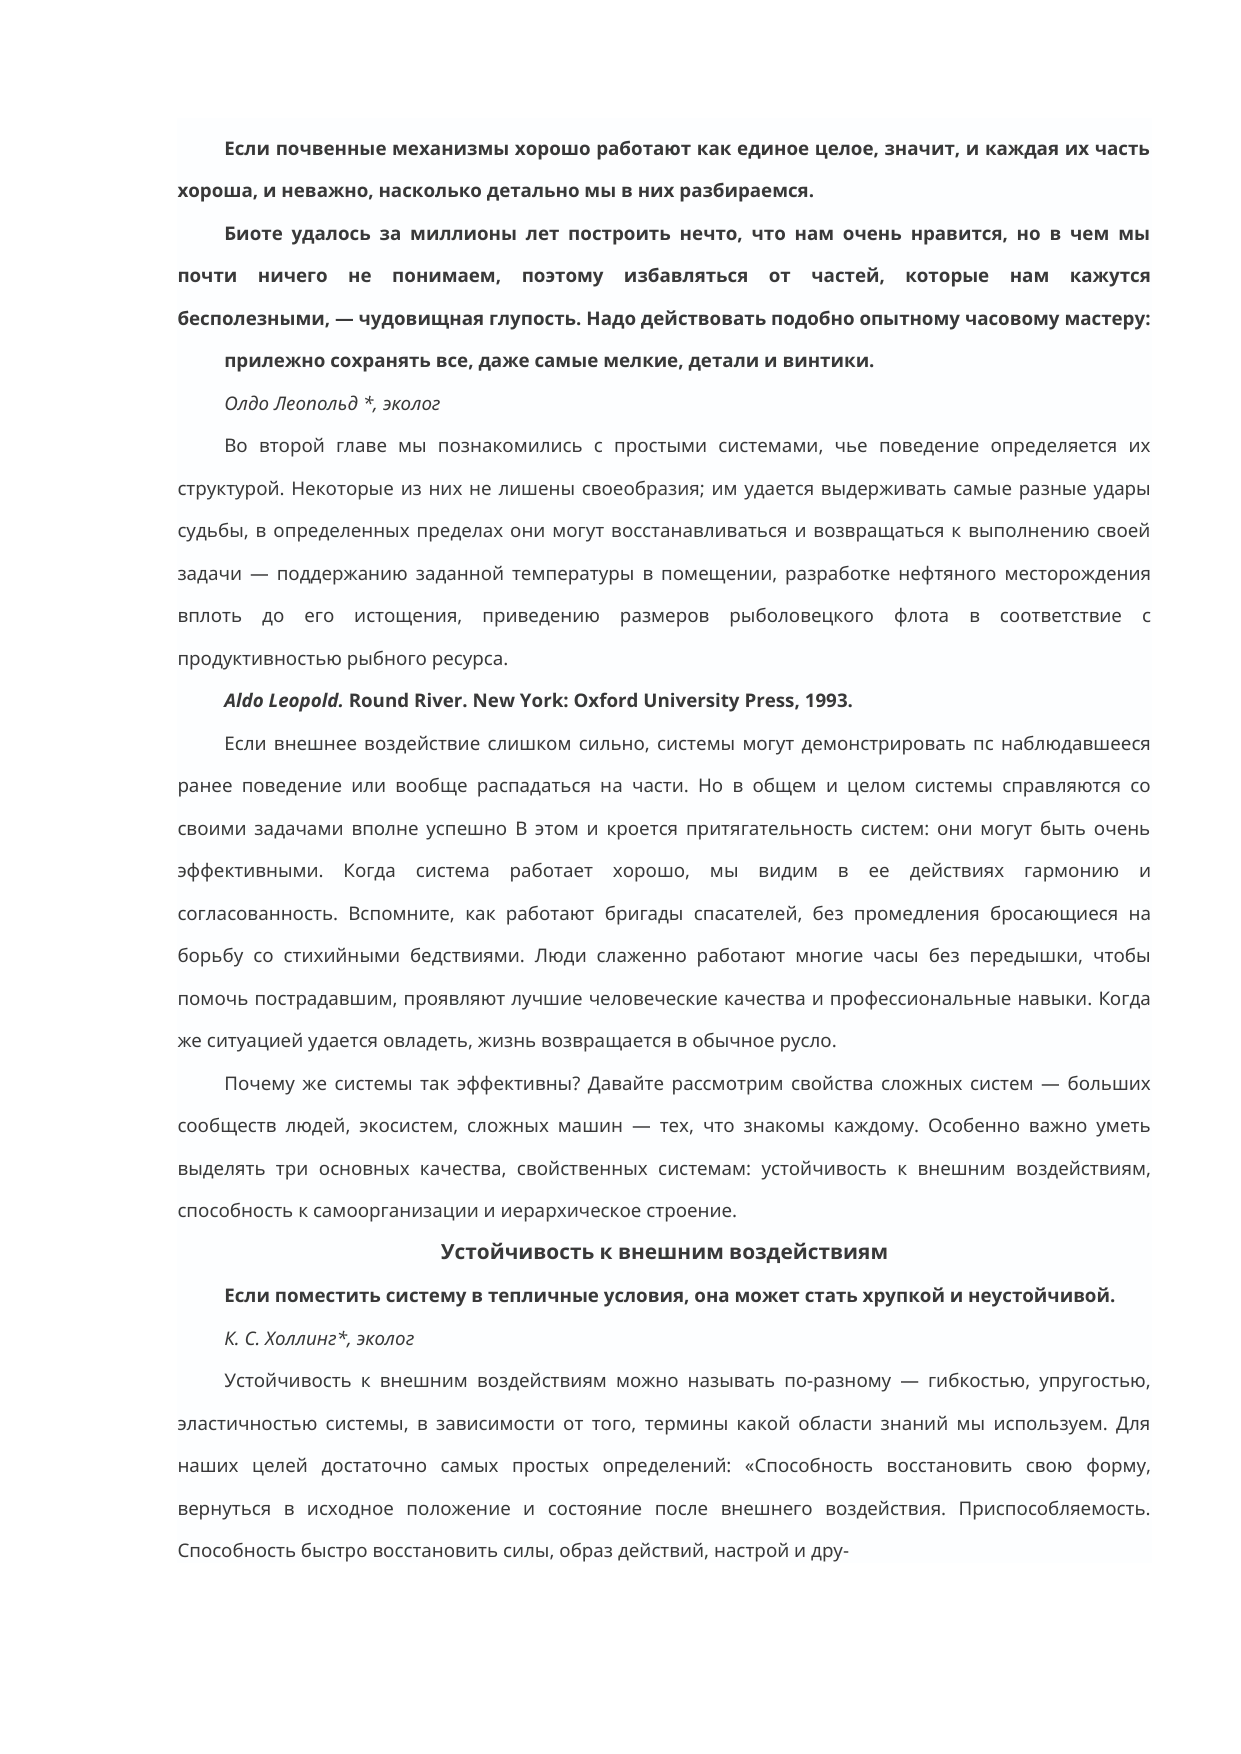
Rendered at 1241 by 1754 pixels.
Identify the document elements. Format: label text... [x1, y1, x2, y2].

text Если почвенные механизмы хорошо работают как единое целое, значит, и каждая их часть хороша, и неважно, насколько детально мы в них разбираемся. [177, 118, 1152, 203]
text Биоте удалось за миллионы лет построить нечто, что нам очень нравится, но в чем мы почти ничего не понимаем, поэтому избавляться от частей, которые нам кажутся бесполезными, — чудовищная глупость. Надо действовать подобно опытному часовому мастеру: [177, 203, 1152, 331]
text Если внешнее воздействие слишком сильно, системы могут демонстрировать пс наблюдавшееся ранее поведение или вообще распадаться на части. Но в общем и целом системы справляются со своими задачами вполне успешно В этом и кроется притягательность систем: они могут быть очень эффективными. Когда система работает хорошо, мы видим в ее действиях гармонию и согласованность. Вспомните, как работают бригады спасателей, без промедления бросающиеся на борьбу со стихийными бедствиями. Люди слаженно работают многие часы без передышки, чтобы помочь пострадавшим, проявляют лучшие человеческие качества и профессиональные навыки. Когда же ситуацией удается овладеть, жизнь возвращается в обычное русло. [177, 713, 1152, 1053]
text Aldo Leopold. Round River. New York: Oxford University Press, 1993. [177, 671, 1152, 713]
text Олдо Леопольд *, эколог [177, 373, 1152, 416]
text К. С. Холлинг*, эколог [177, 1308, 1152, 1351]
text Почему же системы так эффективны? Давайте рассмотрим свойства сложных систем — больших сообществ людей, экосистем, сложных машин — тех, что знакомы каждому. Особенно важно уметь выделять три основных качества, свойственных системам: устойчивость к внешним воздействиям, способность к самоорганизации и иерархическое строение. [177, 1053, 1152, 1223]
text Устойчивость к внешним воздействиям [177, 1223, 1152, 1266]
text прилежно сохранять все, даже самые мелкие, детали и винтики. [177, 331, 1152, 373]
text Во второй главе мы познакомились с простыми системами, чье поведение определяется их структурой. Некоторые из них не лишены своеобразия; им удается выдерживать самые разные удары судьбы, в определенных пределах они могут восстанавливаться и возвращаться к выполнению своей задачи — поддержанию заданной температуры в помещении, разработке нефтяного месторождения вплоть до его истощения, приведению размеров рыболовецкого флота в соответствие с продуктивностью рыбного ресурса. [177, 416, 1152, 671]
text Если поместить систему в тепличные условия, она может стать хрупкой и неустойчивой. [177, 1266, 1152, 1308]
text Устойчивость к внешним воздействиям можно называть по-разному — гибкостью, упругостью, эластичностью системы, в зависимости от того, термины какой области знаний мы используем. Для наших целей достаточно самых простых определений: «Способность восстановить свою форму, вернуться в исходное положение и состояние после внешнего воздействия. Приспособляемость. Способность быстро восстановить силы, образ действий, настрой и дру- [177, 1351, 1152, 1563]
